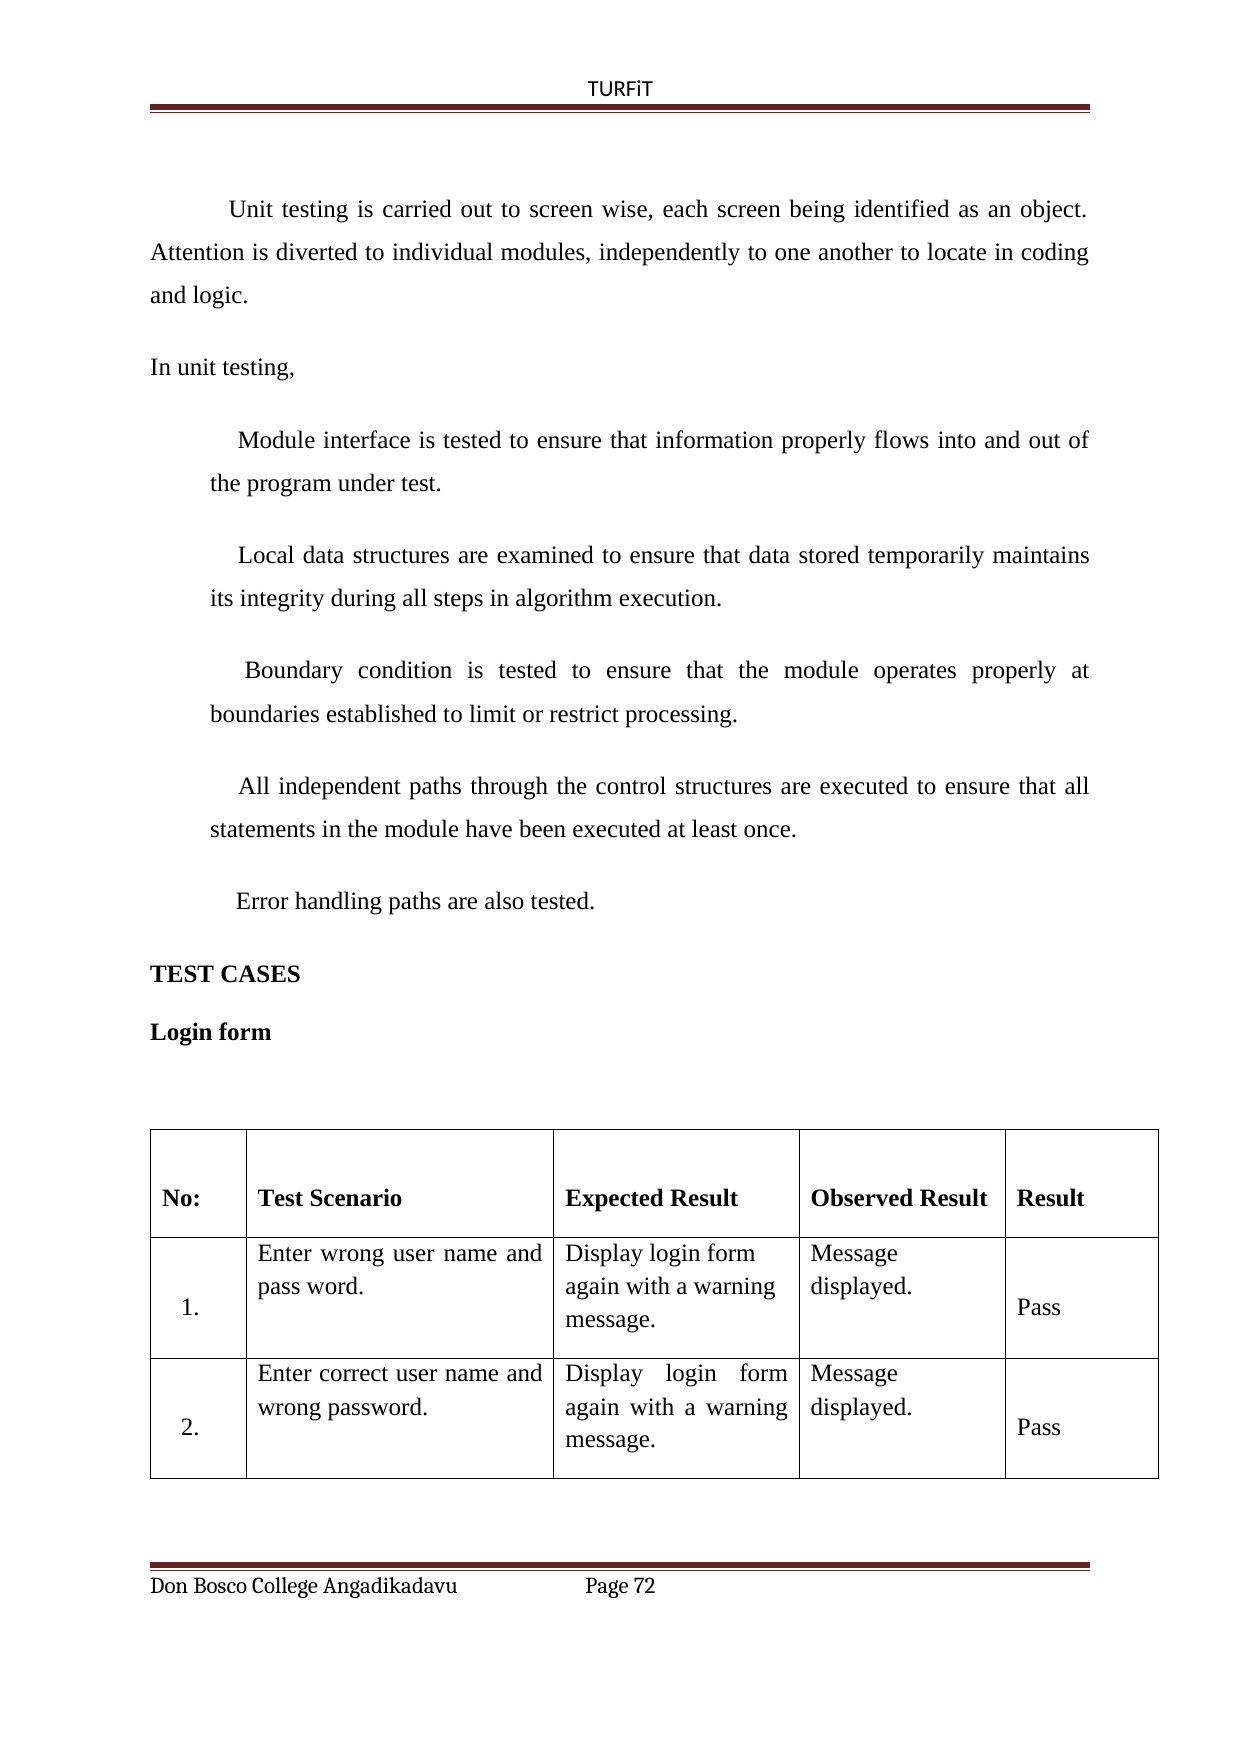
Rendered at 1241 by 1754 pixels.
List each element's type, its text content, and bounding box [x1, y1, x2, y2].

table_cell Message displayed. [800, 1359, 1005, 1478]
text  Error handling paths are also tested. [210, 886, 1090, 915]
text Login form [150, 1017, 1090, 1046]
table_cell Enter wrong user name and pass word. [247, 1238, 553, 1357]
table_header Test Scenario [247, 1130, 553, 1237]
table_cell Pass [1006, 1359, 1158, 1478]
table_cell Message displayed. [800, 1238, 1005, 1357]
text In unit testing, [150, 352, 1090, 381]
table_cell 1. [151, 1238, 246, 1357]
text TEST CASES [150, 959, 1090, 987]
text  Boundary condition is tested to ensure that the module operates properly at boundaries established to limit or restrict processing. [210, 656, 1090, 727]
table_header Expected Result [554, 1130, 799, 1237]
text Unit testing is carried out to screen wise, each screen being identified as an object. Attention is diverted to individual modules, independently to one another to locate in coding and logic. [150, 194, 1090, 309]
table_header Observed Result [800, 1130, 1005, 1237]
table_cell Display login form again with a warning message. [554, 1238, 799, 1357]
table_cell Enter correct user name and wrong password. [247, 1359, 553, 1478]
text  Local data structures are examined to ensure that data stored temporarily maintains its integrity during all steps in algorithm execution. [210, 540, 1090, 612]
table_cell 2. [151, 1359, 246, 1478]
table_header No: [151, 1130, 246, 1237]
text  Module interface is tested to ensure that information properly flows into and out of the program under test. [210, 425, 1090, 497]
table_header Result [1006, 1130, 1158, 1237]
table_cell Display login form again with a warning message. [554, 1359, 799, 1478]
text  All independent paths through the control structures are executed to ensure that all statements in the module have been executed at least once. [210, 771, 1090, 843]
table_cell Pass [1006, 1238, 1158, 1357]
